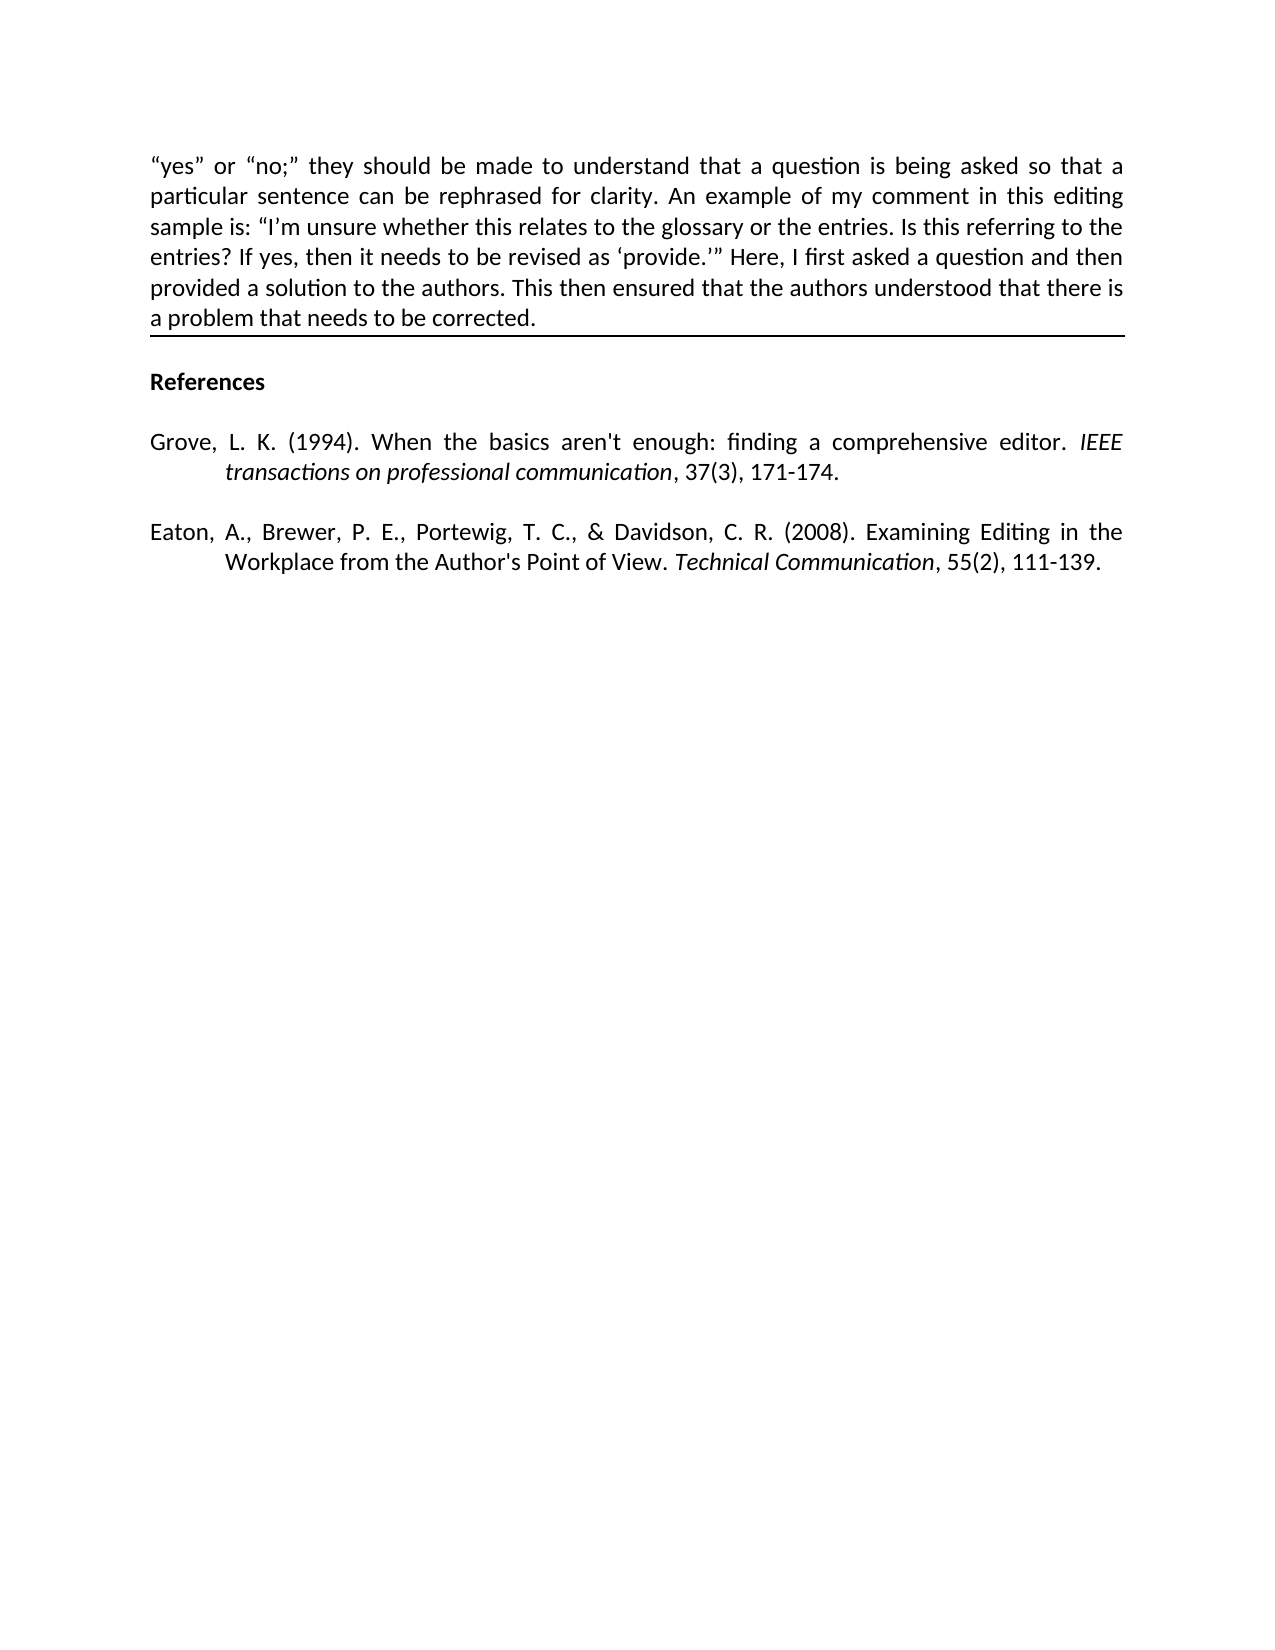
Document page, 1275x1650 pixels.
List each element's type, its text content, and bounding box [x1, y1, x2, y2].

text Eaton, A., Brewer, P. E., Portewig, T. C., & Davidson, C. R. (2008). Examining Editing in the Workplace from the Author's Point of View. Technical Communication, 55(2), 111-139. [150, 516, 1125, 577]
text References [150, 366, 1125, 396]
text Grove, L. K. (1994). When the basics aren't enough: finding a comprehensive editor. IEEE transactions on professional communication, 37(3), 171-174. [150, 426, 1125, 487]
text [150, 150, 1125, 335]
